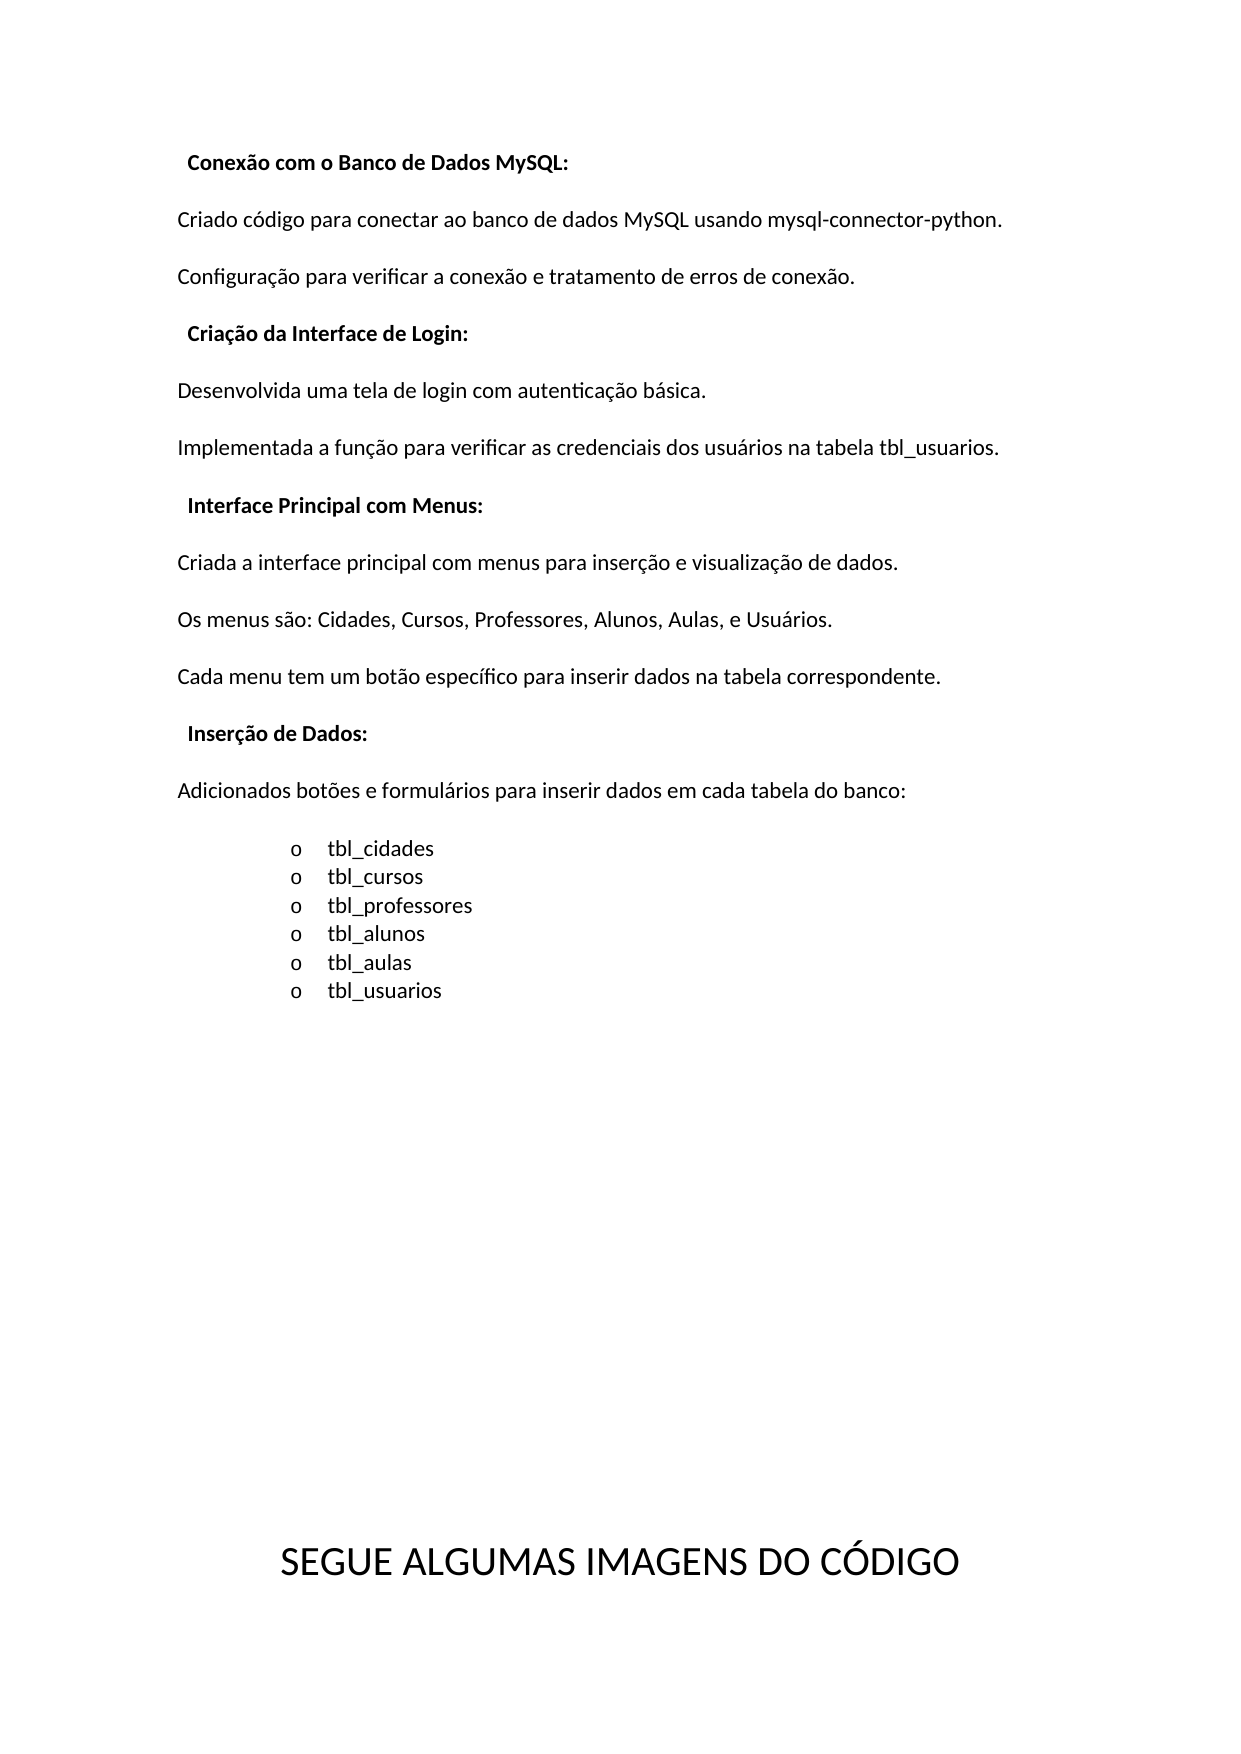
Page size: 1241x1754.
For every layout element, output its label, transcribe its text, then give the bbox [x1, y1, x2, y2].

text Criação da Interface de Login: [177, 319, 1063, 347]
list tbl_alunos [290, 919, 1063, 948]
text Cada menu tem um botão específico para inserir dados na tabela correspondente. [177, 662, 1063, 690]
text Criado código para conectar ao banco de dados MySQL usando mysql-connector-python. [177, 205, 1063, 233]
list tbl_aulas [290, 948, 1063, 977]
text Implementada a função para verificar as credenciais dos usuários na tabela tbl_usuarios. [177, 433, 1063, 462]
text Criada a interface principal com menus para inserção e visualização de dados. [177, 548, 1063, 576]
text Inserção de Dados: [177, 719, 1063, 747]
text SEGUE ALGUMAS IMAGENS DO CÓDIGO [177, 1535, 1063, 1586]
text Conexão com o Banco de Dados MySQL: [177, 148, 1063, 176]
list tbl_usuarios [290, 977, 1063, 1005]
list tbl_professores [290, 891, 1063, 919]
list tbl_cursos [290, 862, 1063, 891]
list tbl_cidades [290, 834, 1063, 862]
text Configuração para verificar a conexão e tratamento de erros de conexão. [177, 262, 1063, 290]
text Desenvolvida uma tela de login com autenticação básica. [177, 376, 1063, 404]
text Interface Principal com Menus: [177, 491, 1063, 519]
text Os menus são: Cidades, Cursos, Professores, Alunos, Aulas, e Usuários. [177, 605, 1063, 633]
text Adicionados botões e formulários para inserir dados em cada tabela do banco: [177, 777, 1063, 805]
